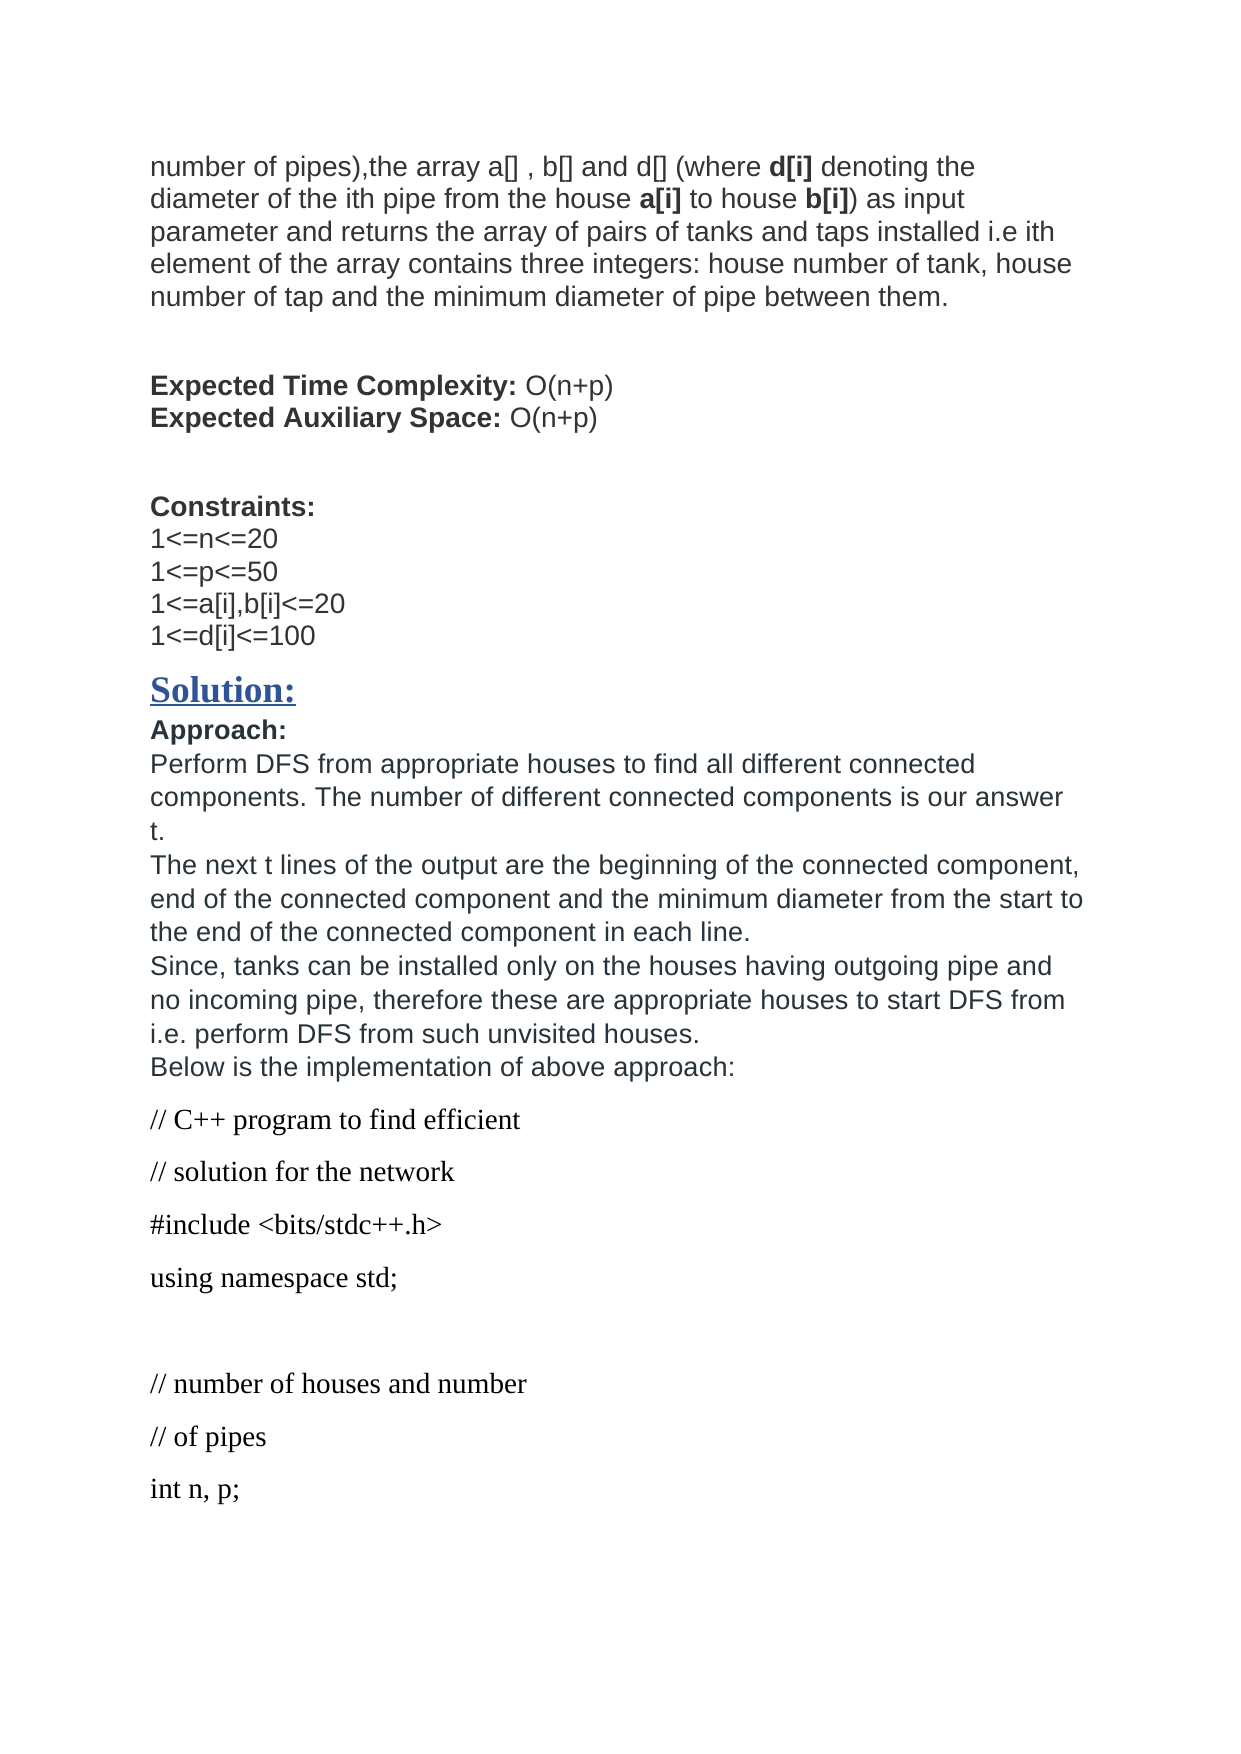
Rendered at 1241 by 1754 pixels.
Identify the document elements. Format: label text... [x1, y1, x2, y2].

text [150, 150, 1090, 312]
subtitle Solution: [150, 667, 1090, 710]
text // solution for the network [150, 1154, 1090, 1188]
text // C++ program to find efficient [150, 1102, 1090, 1135]
text // of pipes [150, 1419, 1090, 1452]
text Expected Time Complexity: O(n+p) Expected Auxiliary Space: O(n+p) [150, 368, 1090, 433]
text using namespace std; [150, 1260, 1090, 1294]
text #include <bits/stdc++.h> [150, 1207, 1090, 1241]
text // number of houses and number [150, 1366, 1090, 1399]
text Constraints: 1<=n<=20 1<=p<=50 1<=a[i],b[i]<=20 1<=d[i]<=100 [150, 490, 1090, 652]
text int n, p; [150, 1471, 1090, 1505]
text Approach: Perform DFS from appropriate houses to find all different connected components. The number of different connected components is our answer t. The next t lines of the output are the beginning of the connected component, end of the connected component and the minimum diameter from the start to the end of the connected component in each line. Since, tanks can be installed only on the houses having outgoing pipe and no incoming pipe, therefore these are appropriate houses to start DFS from i.e. perform DFS from such unvisited houses. Below is the implementation of above approach: [150, 714, 1090, 1083]
